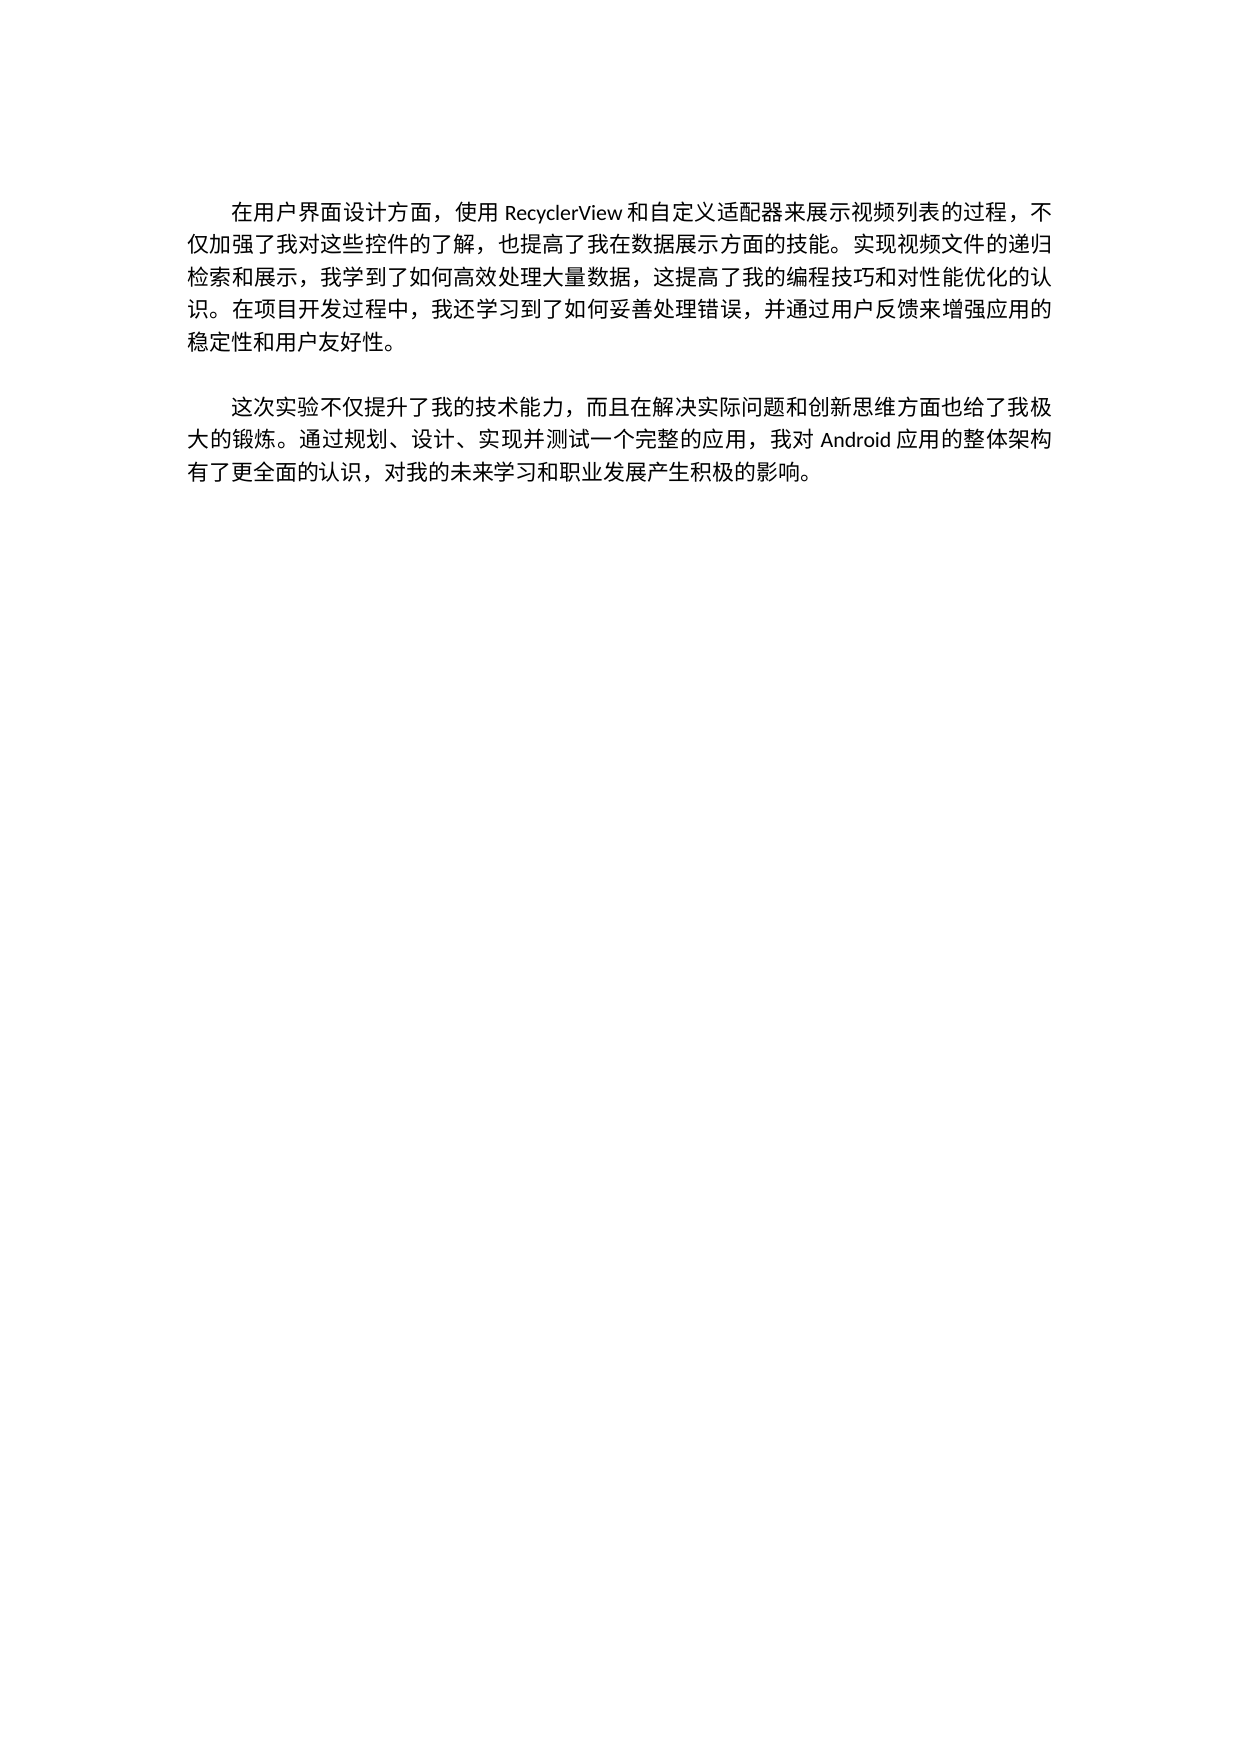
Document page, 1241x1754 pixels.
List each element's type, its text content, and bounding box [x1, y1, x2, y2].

text 这次实验不仅提升了我的技术能力，而且在解决实际问题和创新思维方面也给了我极大的锻炼。通过规划、设计、实现并测试一个完整的应用，我对Android应用的整体架构有了更全面的认识，对我的未来学习和职业发展产生积极的影响。 [187, 389, 1053, 487]
text 在用户界面设计方面，使用RecyclerView和自定义适配器来展示视频列表的过程，不仅加强了我对这些控件的了解，也提高了我在数据展示方面的技能。实现视频文件的递归检索和展示，我学到了如何高效处理大量数据，这提高了我的编程技巧和对性能优化的认识。在项目开发过程中，我还学习到了如何妥善处理错误，并通过用户反馈来增强应用的稳定性和用户友好性。 [187, 194, 1053, 357]
